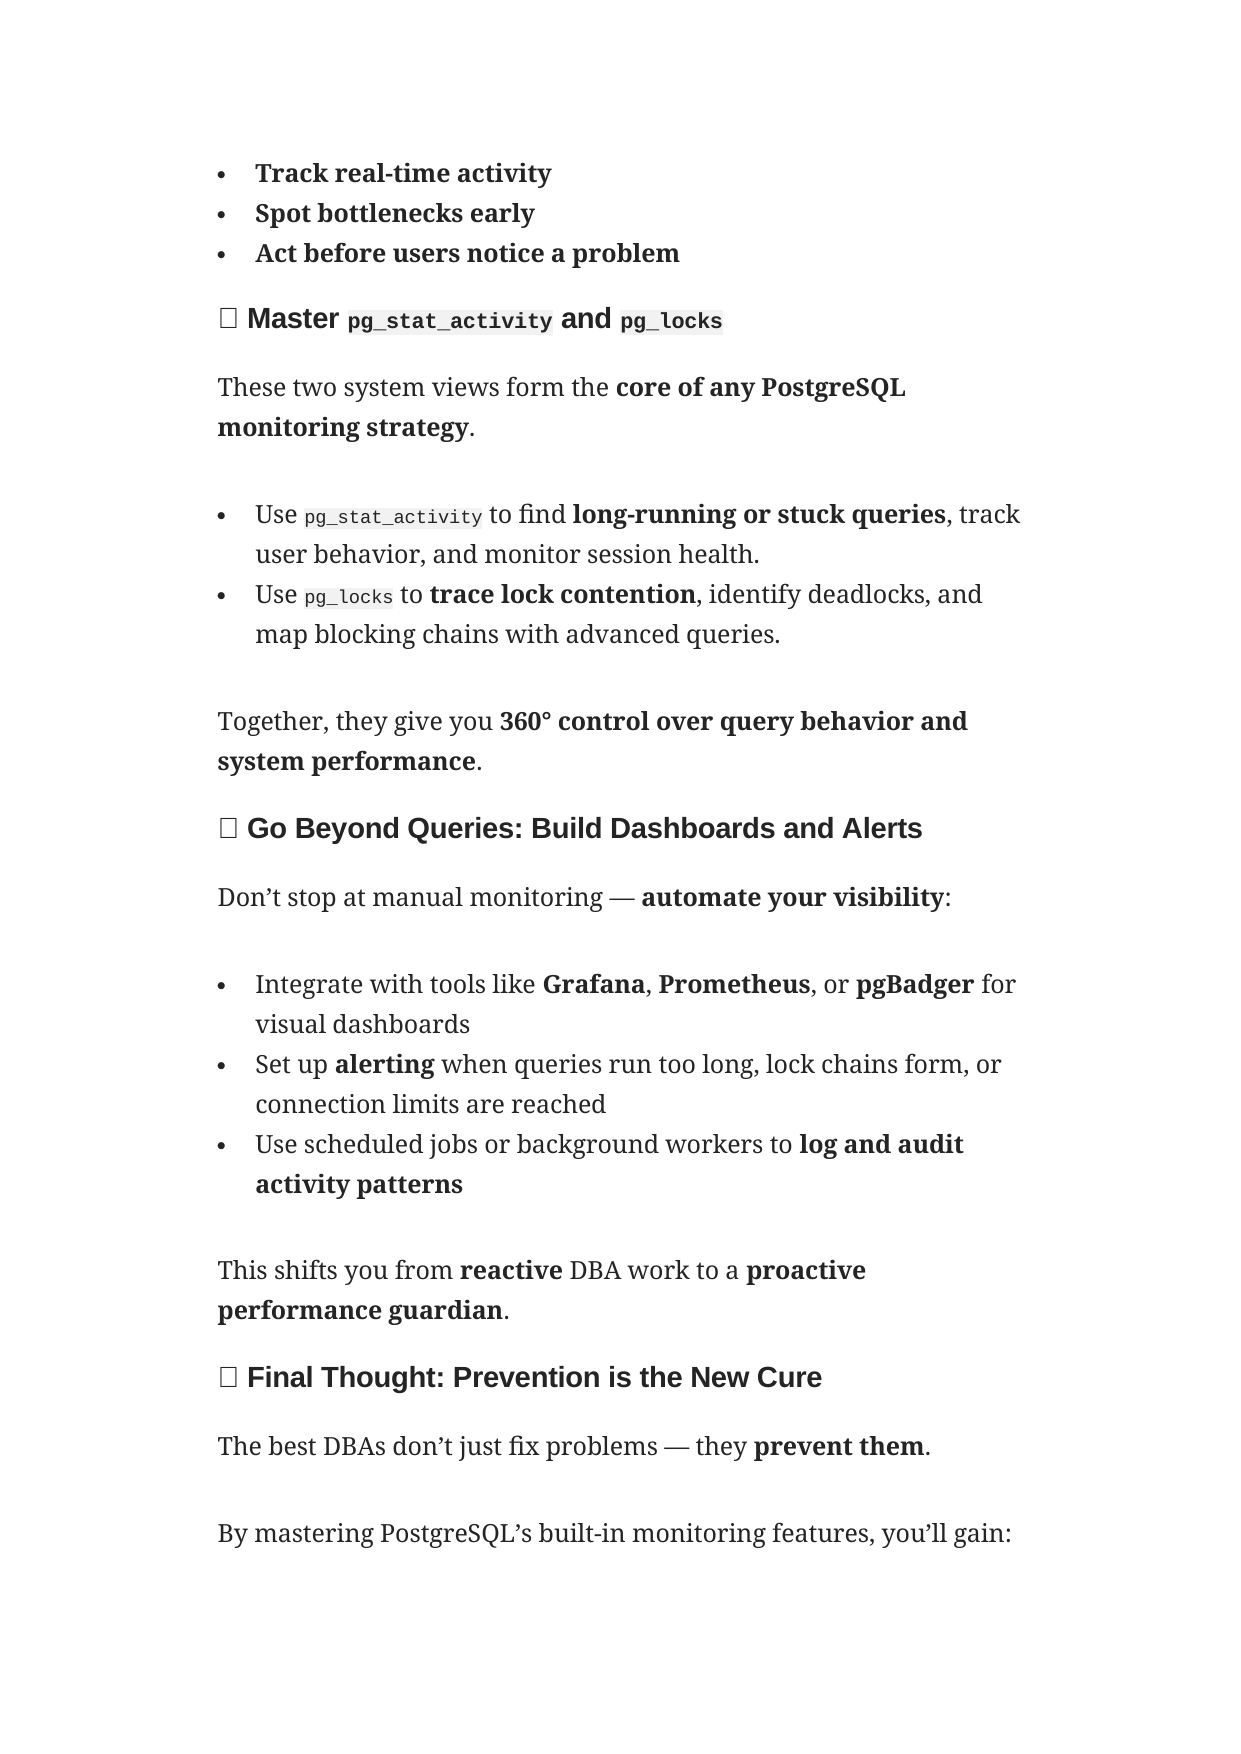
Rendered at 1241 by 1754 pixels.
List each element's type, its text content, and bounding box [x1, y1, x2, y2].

list Spot bottlenecks early [218, 190, 1023, 230]
list Use pg_locks to trace lock contention, identify deadlocks, and map blocking chains with advanced queries. [218, 571, 1023, 651]
list Track real-time activity [218, 150, 1023, 190]
list Act before users notice a problem [218, 230, 1023, 270]
text The best DBAs don’t just fix problems — they prevent them. [217, 1423, 1023, 1463]
text This shifts you from reactive DBA work to a proactive performance guardian. [217, 1247, 1023, 1327]
text Don’t stop at manual monitoring — automate your visibility: [217, 873, 1023, 913]
list Use pg_stat_activity to find long-running or stuck queries, track user behavior, and monitor session health. [218, 491, 1023, 571]
text By mastering PostgreSQL’s built-in monitoring features, you’ll gain: [217, 1510, 1023, 1550]
subtitle ✅ Go Beyond Queries: Build Dashboards and Alerts [217, 807, 1023, 844]
subtitle 🚀 Final Thought: Prevention is the New Cure [217, 1356, 1023, 1394]
list Use scheduled jobs or background workers to log and audit activity patterns [218, 1120, 1023, 1200]
list Integrate with tools like Grafana, Prometheus, or pgBadger for visual dashboards [218, 960, 1023, 1040]
subtitle ✅ Master pg_stat_activity and pg_locks [217, 297, 1023, 335]
text Together, they give you 360° control over query behavior and system performance. [217, 698, 1023, 778]
list Set up alerting when queries run too long, lock chains form, or connection limits are reached [218, 1040, 1023, 1120]
text These two system views form the core of any PostgreSQL monitoring strategy. [217, 364, 1023, 444]
